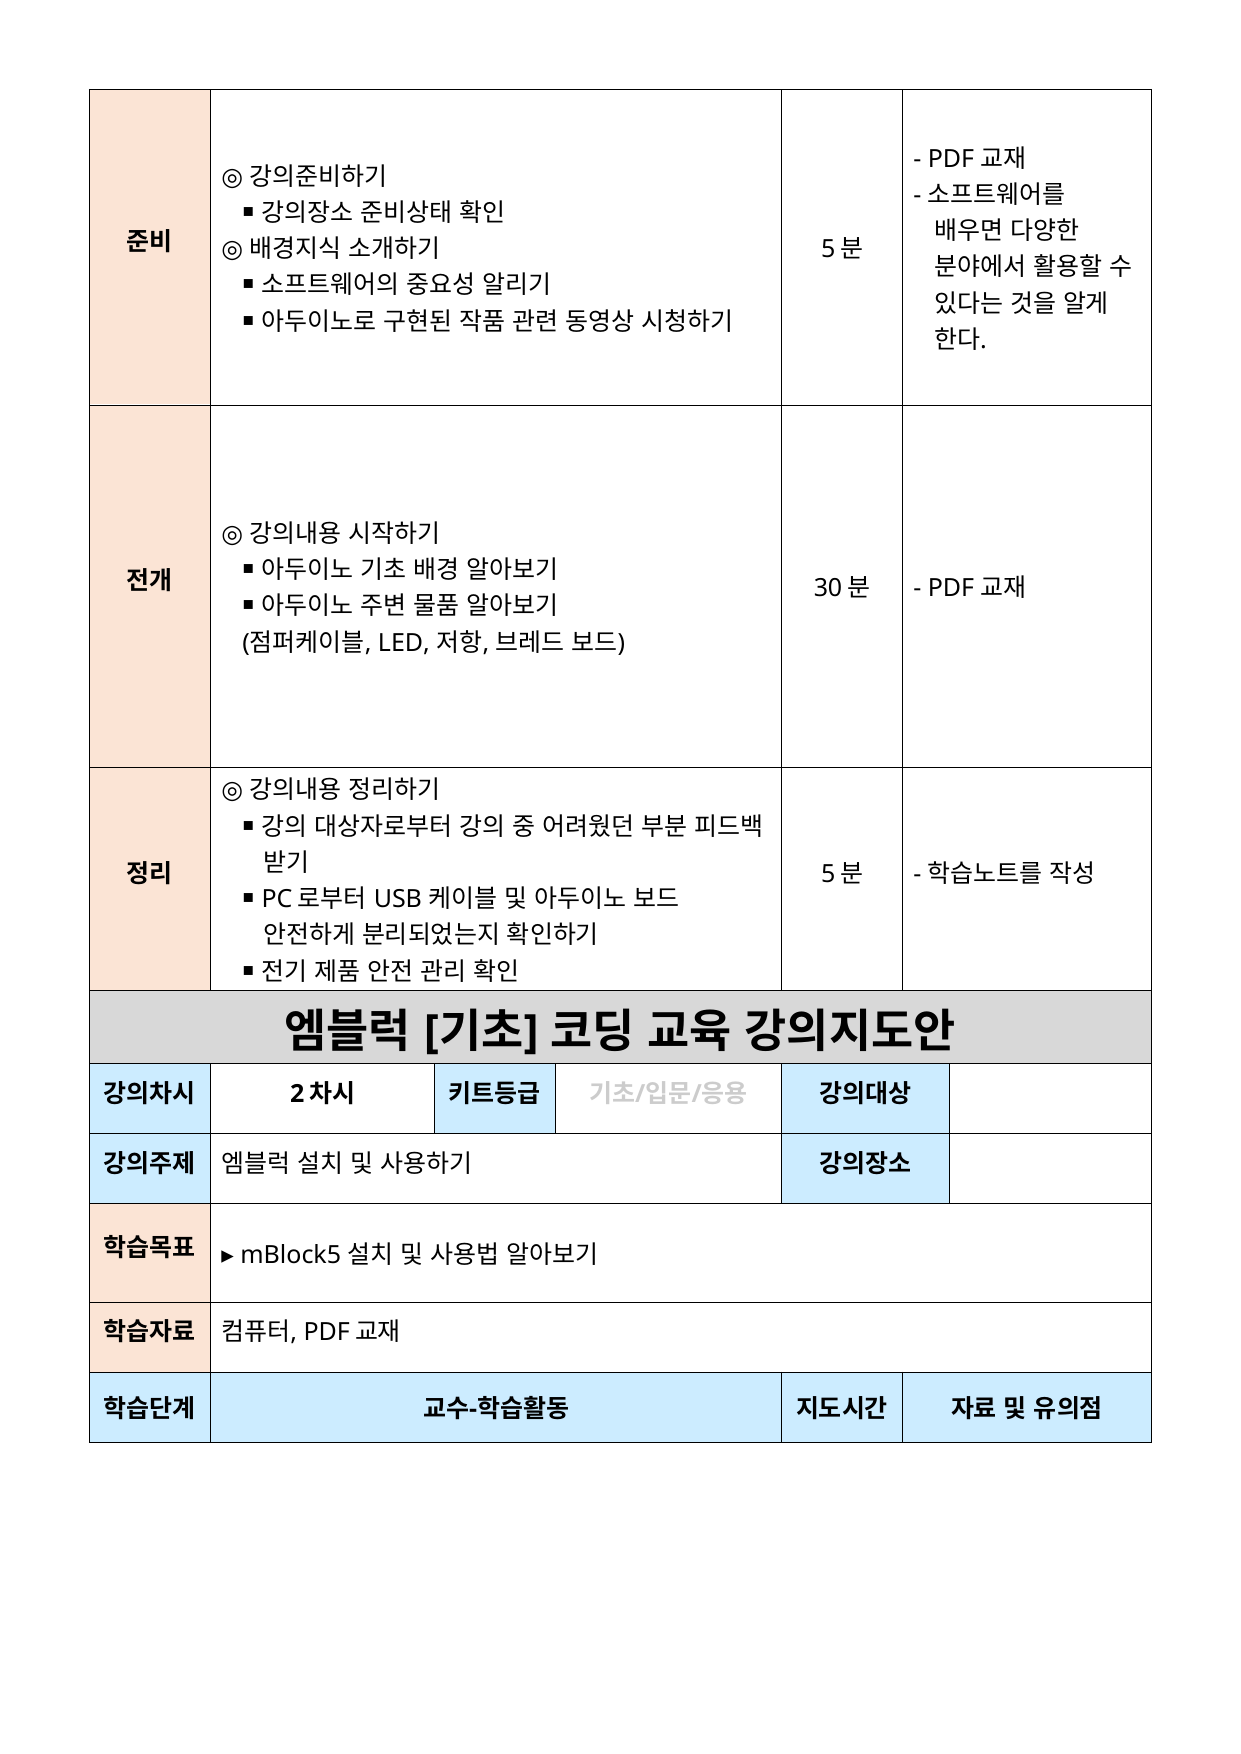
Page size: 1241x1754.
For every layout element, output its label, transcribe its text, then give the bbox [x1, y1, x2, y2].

table_cell 강의주제 [90, 1134, 210, 1203]
table_cell [950, 1064, 1151, 1133]
table_cell 강의차시 [90, 1064, 210, 1133]
table_cell 컴퓨터, PDF교재 [211, 1303, 1151, 1372]
table_cell 정리 [90, 768, 210, 990]
table_cell - PDF 교재 - 소프트웨어를 배우면 다양한 분야에서 활용할 수 있다는 것을 알게 한다. [903, 90, 1151, 404]
table_cell 기초/입문/응용 [556, 1064, 781, 1133]
table_cell [950, 1134, 1151, 1203]
table_cell 2차시 [211, 1064, 434, 1133]
table_cell 강의장소 [782, 1134, 949, 1203]
table_cell 30분 [782, 406, 902, 767]
table_cell 준비 [90, 90, 210, 404]
table_cell 교수-학습활동 [211, 1373, 781, 1442]
table_cell 강의대상 [782, 1064, 949, 1133]
table_cell ◎ 강의준비하기 ￭ 강의장소 준비상태 확인 ◎ 배경지식 소개하기 ￭ 소프트웨어의 중요성 알리기 ￭ 아두이노로 구현된 작품 관련 동영상 시청하기 [211, 90, 781, 404]
table_cell - PDF 교재 [903, 406, 1151, 767]
table_cell 엠블럭 설치 및 사용하기 [211, 1134, 781, 1203]
table_cell 학습자료 [90, 1303, 210, 1372]
table_cell ▸ mBlock5 설치 및 사용법 알아보기 [211, 1204, 1151, 1302]
table_cell 5분 [782, 90, 902, 404]
table_cell 자료 및 유의점 [903, 1373, 1151, 1442]
table_cell 엠블럭 [기초] 코딩 교육 강의지도안 [90, 991, 1151, 1063]
table_cell 키트등급 [435, 1064, 555, 1133]
table_cell - 학습노트를 작성 [903, 768, 1151, 990]
table_cell ◎ 강의내용 시작하기 ￭ 아두이노 기초 배경 알아보기 ￭ 아두이노 주변 물품 알아보기 (점퍼케이블, LED, 저항, 브레드 보드) [211, 406, 781, 767]
table_cell 5분 [782, 768, 902, 990]
table_cell 학습목표 [90, 1204, 210, 1302]
table_cell 학습단계 [90, 1373, 210, 1442]
table_cell 전개 [90, 406, 210, 767]
table_cell ◎ 강의내용 정리하기 ￭ 강의 대상자로부터 강의 중 어려웠던 부분 피드백 받기 ￭ PC로부터 USB 케이블 및 아두이노 보드 안전하게 분리되었는지 확인하기 ￭ 전기 제품 안전 관리 확인 [211, 768, 781, 990]
table_cell 지도시간 [782, 1373, 902, 1442]
